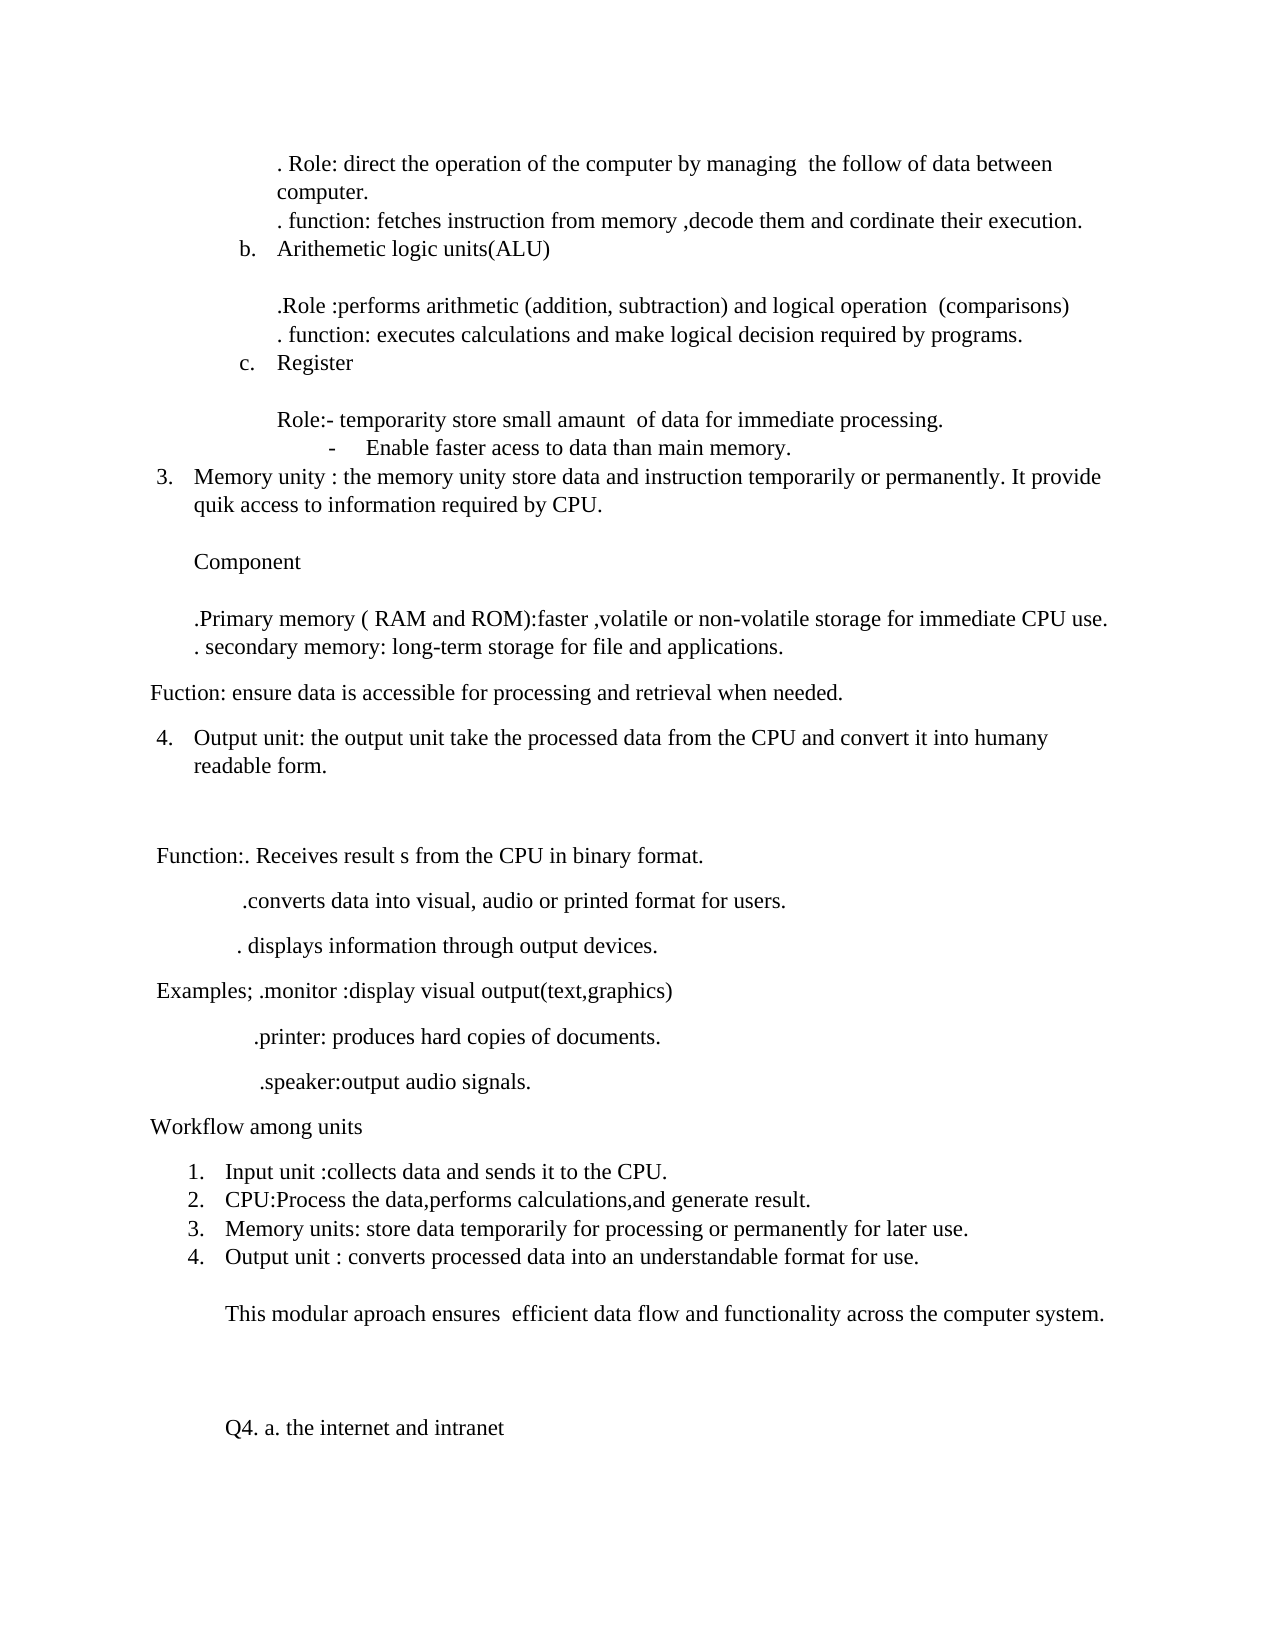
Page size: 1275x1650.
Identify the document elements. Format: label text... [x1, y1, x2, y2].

list Role:- temporarity store small amaunt of data for immediate processing. [277, 406, 1125, 432]
list Enable faster acess to data than main memory. [328, 434, 1125, 461]
list Arithemetic logic units(ALU) [239, 235, 1125, 262]
text Examples; .monitor :display visual output(text,graphics) [156, 978, 1125, 1004]
text Fuction: ensure data is accessible for processing and retrieval when needed. [150, 678, 1125, 705]
list . function: fetches instruction from memory ,decode them and cordinate their execution. [277, 207, 1125, 233]
list This modular aproach ensures efficient data flow and functionality across the computer system. [225, 1300, 1125, 1327]
list . function: executes calculations and make logical decision required by programs. [277, 321, 1125, 347]
list Memory units: store data temporarily for processing or permanently for later use. [187, 1215, 1125, 1241]
list Component [194, 548, 1125, 574]
list Q4. a. the internet and intranet [225, 1414, 1125, 1440]
text . displays information through output devices. [156, 932, 1125, 959]
text .converts data into visual, audio or printed format for users. [156, 887, 1125, 914]
list Output unit: the output unit take the processed data from the CPU and convert it into humany readable form. [156, 724, 1125, 778]
text .speaker:output audio signals. [156, 1068, 1125, 1094]
list Memory unity : the memory unity store data and instruction temporarily or permanently. It provide quik access to information required by CPU. [156, 463, 1125, 518]
text Function:. Receives result s from the CPU in binary format. [156, 842, 1125, 869]
text .printer: produces hard copies of documents. [156, 1023, 1125, 1049]
list Input unit :collects data and sends it to the CPU. [187, 1158, 1125, 1184]
list Register [239, 349, 1125, 375]
list Output unit : converts processed data into an understandable format for use. [187, 1243, 1125, 1270]
list .Role :performs arithmetic (addition, subtraction) and logical operation (comparisons) [277, 292, 1125, 318]
text Workflow among units [150, 1113, 1125, 1139]
list .Primary memory ( RAM and ROM):faster ,volatile or non-volatile storage for immediate CPU use. [194, 605, 1125, 631]
list CPU:Process the data,performs calculations,and generate result. [187, 1186, 1125, 1213]
list . Role: direct the operation of the computer by managing the follow of data between computer. [277, 150, 1125, 205]
list . secondary memory: long-term storage for file and applications. [194, 633, 1125, 660]
